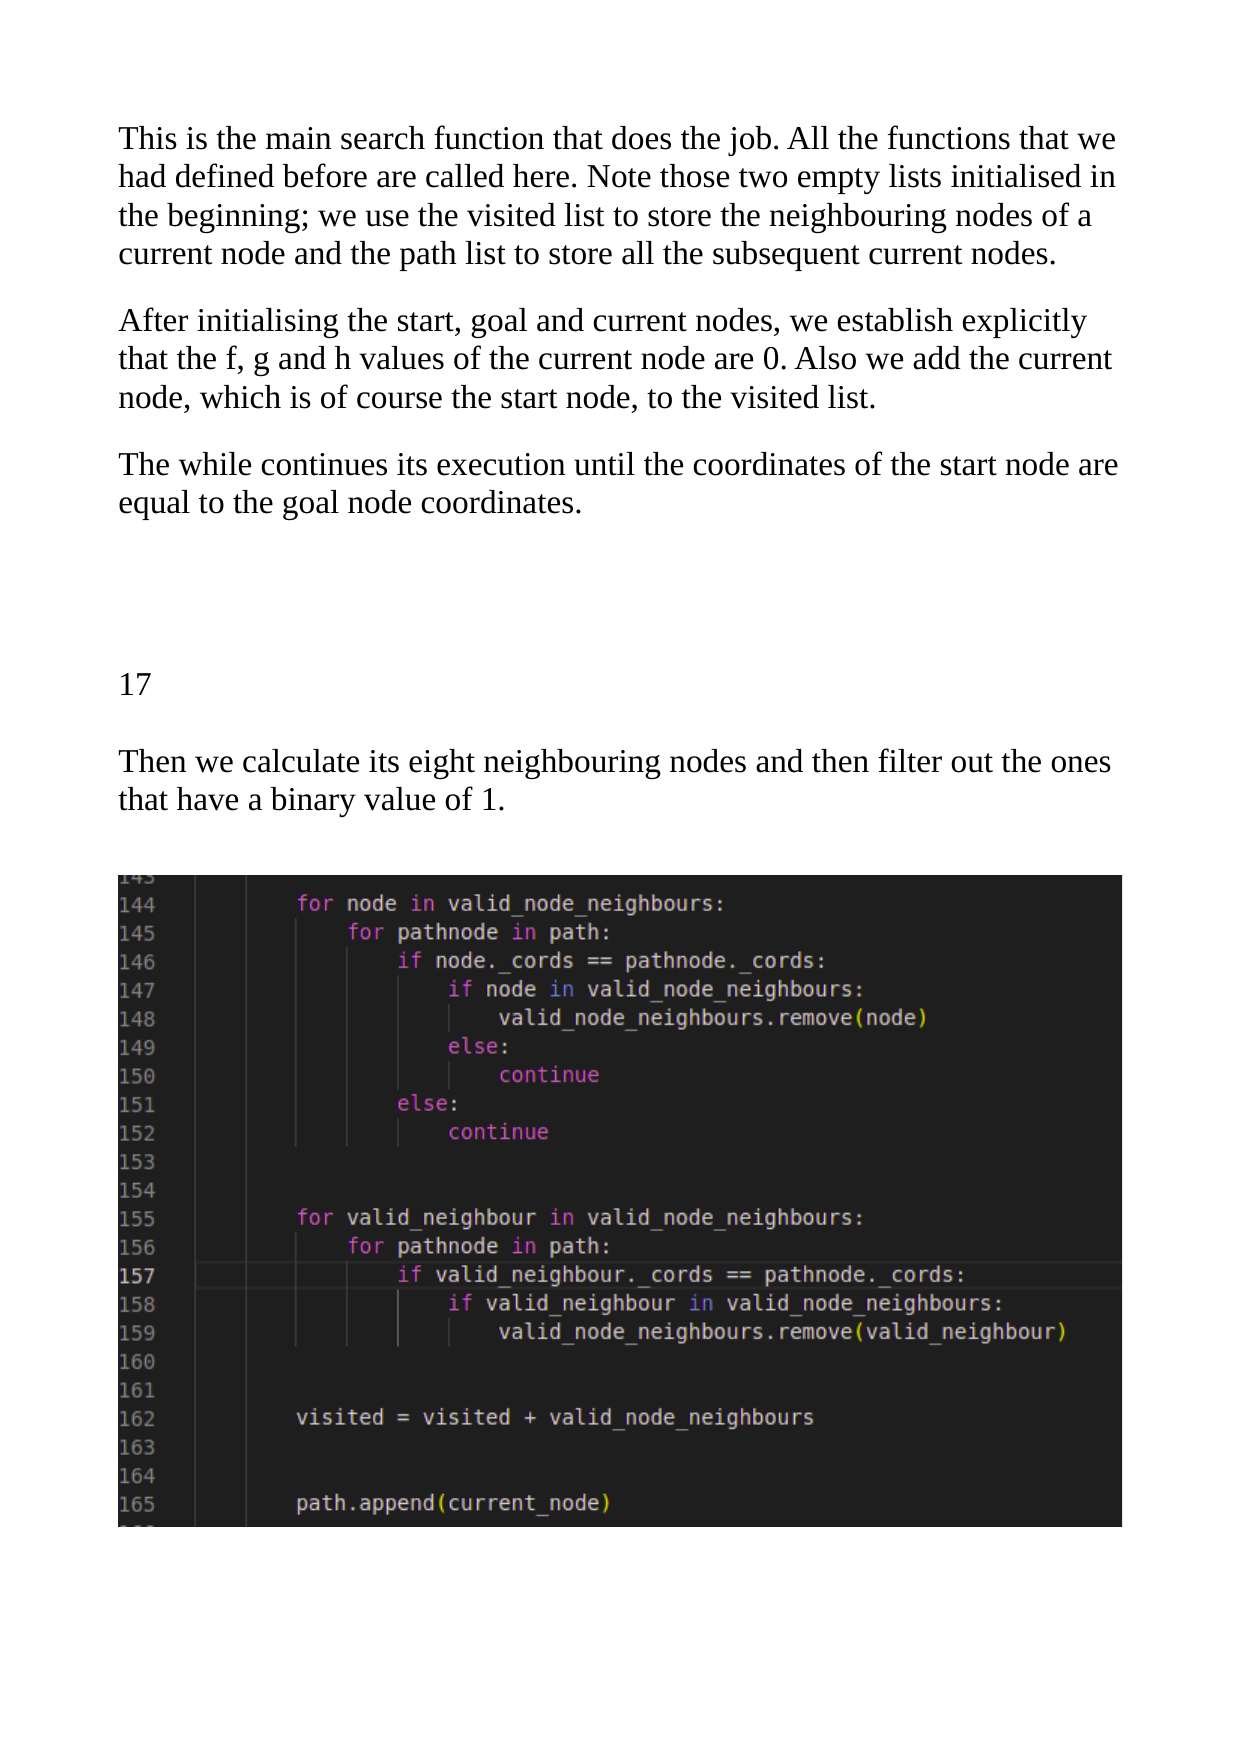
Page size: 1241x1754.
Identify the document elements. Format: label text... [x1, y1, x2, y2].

picture [118, 875, 1123, 1527]
text The while continues its execution until the coordinates of the start node are equal to the goal node coordinates. [118, 444, 1122, 521]
text This is the main search function that does the job. All the functions that we had defined before are called here. Note those two empty lists initialised in the beginning; we use the visited list to store the neighbouring nodes of a current node and the path list to store all the subsequent current nodes. [118, 118, 1122, 271]
text After initialising the start, goal and current nodes, we establish explicitly that the f, g and h values of the current node are 0. Also we add the current node, which is of course the start node, to the visited list. [118, 300, 1122, 415]
text 16 [118, 664, 1122, 703]
text Then we calculate its eight neighbouring nodes and then filter out the ones that have a binary value of 1. [118, 741, 1122, 818]
